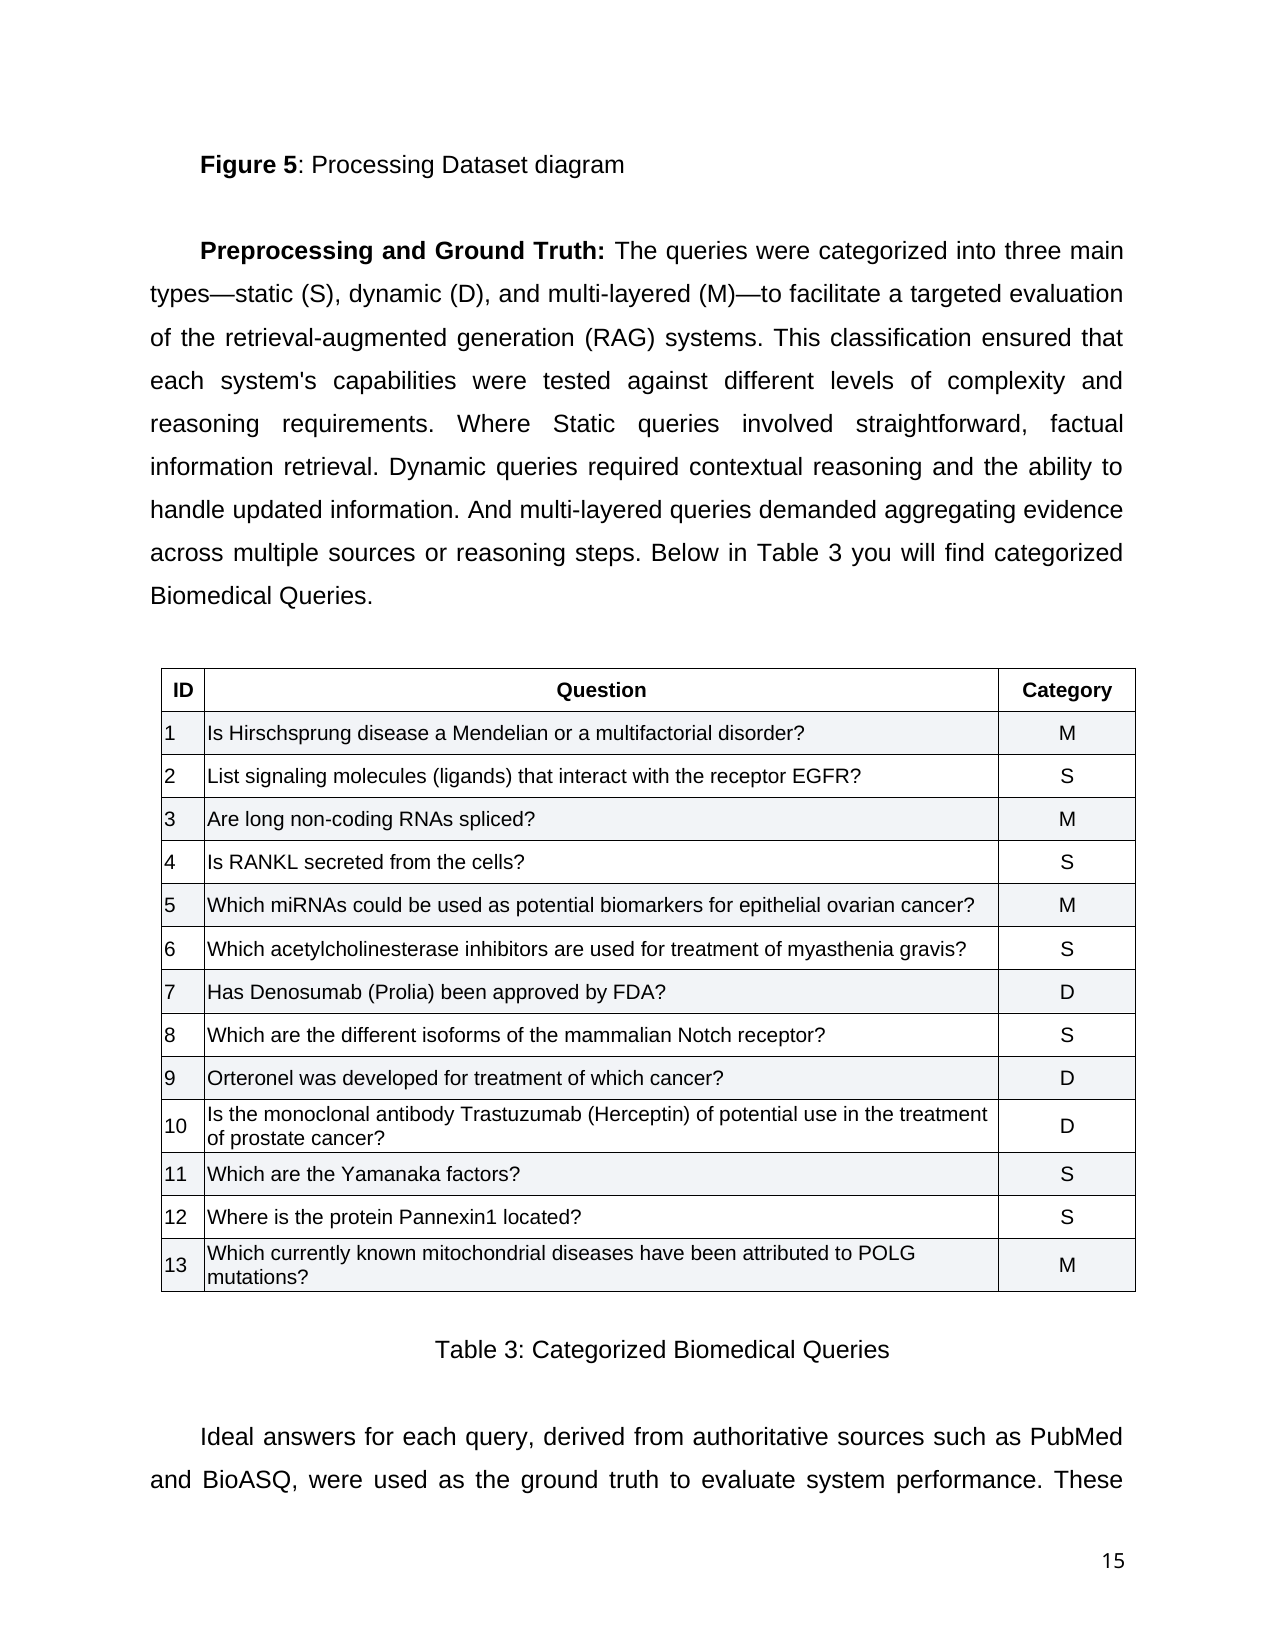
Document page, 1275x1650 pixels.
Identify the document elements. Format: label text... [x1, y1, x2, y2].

table_cell D [999, 1100, 1135, 1152]
table_cell M [999, 1239, 1135, 1291]
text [150, 1422, 1125, 1493]
table_cell Is Hirschsprung disease a Mendelian or a multifactorial disorder? [205, 712, 998, 754]
table_cell S [999, 1196, 1135, 1238]
table_cell 7 [162, 970, 204, 1012]
table_cell 3 [162, 798, 204, 840]
table_cell 1 [162, 712, 204, 754]
table_header Question [205, 669, 998, 711]
table_cell Is the monoclonal antibody Trastuzumab (Herceptin) of potential use in the treatment of prostate cancer? [205, 1100, 998, 1152]
table_cell 2 [162, 755, 204, 797]
table_cell Are long non-coding RNAs spliced? [205, 798, 998, 840]
table_cell Which are the Yamanaka factors? [205, 1153, 998, 1195]
table_cell Has Denosumab (Prolia) been approved by FDA? [205, 970, 998, 1012]
table_cell Orteronel was developed for treatment of which cancer? [205, 1057, 998, 1099]
table_cell 12 [162, 1196, 204, 1238]
table_cell S [999, 1153, 1135, 1195]
table_cell Is RANKL secreted from the cells? [205, 841, 998, 883]
table_cell M [999, 798, 1135, 840]
table_cell Which miRNAs could be used as potential biomarkers for epithelial ovarian cancer? [205, 884, 998, 926]
table_cell S [999, 1014, 1135, 1056]
table_cell 5 [162, 884, 204, 926]
table_cell 13 [162, 1239, 204, 1291]
text Figure 5: Processing Dataset diagram [150, 150, 1125, 179]
table_cell M [999, 884, 1135, 926]
table_cell S [999, 927, 1135, 969]
table_cell Which currently known mitochondrial diseases have been attributed to POLG mutations? [205, 1239, 998, 1291]
table_cell 4 [162, 841, 204, 883]
table_cell Which acetylcholinesterase inhibitors are used for treatment of myasthenia gravis? [205, 927, 998, 969]
table_cell S [999, 841, 1135, 883]
table_cell D [999, 1057, 1135, 1099]
table_cell S [999, 755, 1135, 797]
table_cell Which are the different isoforms of the mammalian Notch receptor? [205, 1014, 998, 1056]
table_cell 9 [162, 1057, 204, 1099]
table_cell 8 [162, 1014, 204, 1056]
table_header Category [999, 669, 1135, 711]
text Preprocessing and Ground Truth: The queries were categorized into three main types—static (S), dynamic (D), and multi-layered (M)—to facilitate a targeted evaluation of the retrieval-augmented generation (RAG) systems. This classification ensured that each system's capabilities were tested against different levels of complexity and reasoning requirements. Where Static queries involved straightforward, factual information retrieval. Dynamic queries required contextual reasoning and the ability to handle updated information. And multi-layered queries demanded aggregating evidence across multiple sources or reasoning steps. Below in Table 3 you will find categorized Biomedical Queries. [150, 236, 1125, 610]
table_cell M [999, 712, 1135, 754]
table_cell 11 [162, 1153, 204, 1195]
table_cell Where is the protein Pannexin1 located? [205, 1196, 998, 1238]
table_cell D [999, 970, 1135, 1012]
table_header ID [162, 669, 204, 711]
table_cell 10 [162, 1100, 204, 1152]
table_cell List signaling molecules (ligands) that interact with the receptor EGFR? [205, 755, 998, 797]
table_cell 6 [162, 927, 204, 969]
text Table 3: Categorized Biomedical Queries [150, 1335, 1125, 1364]
